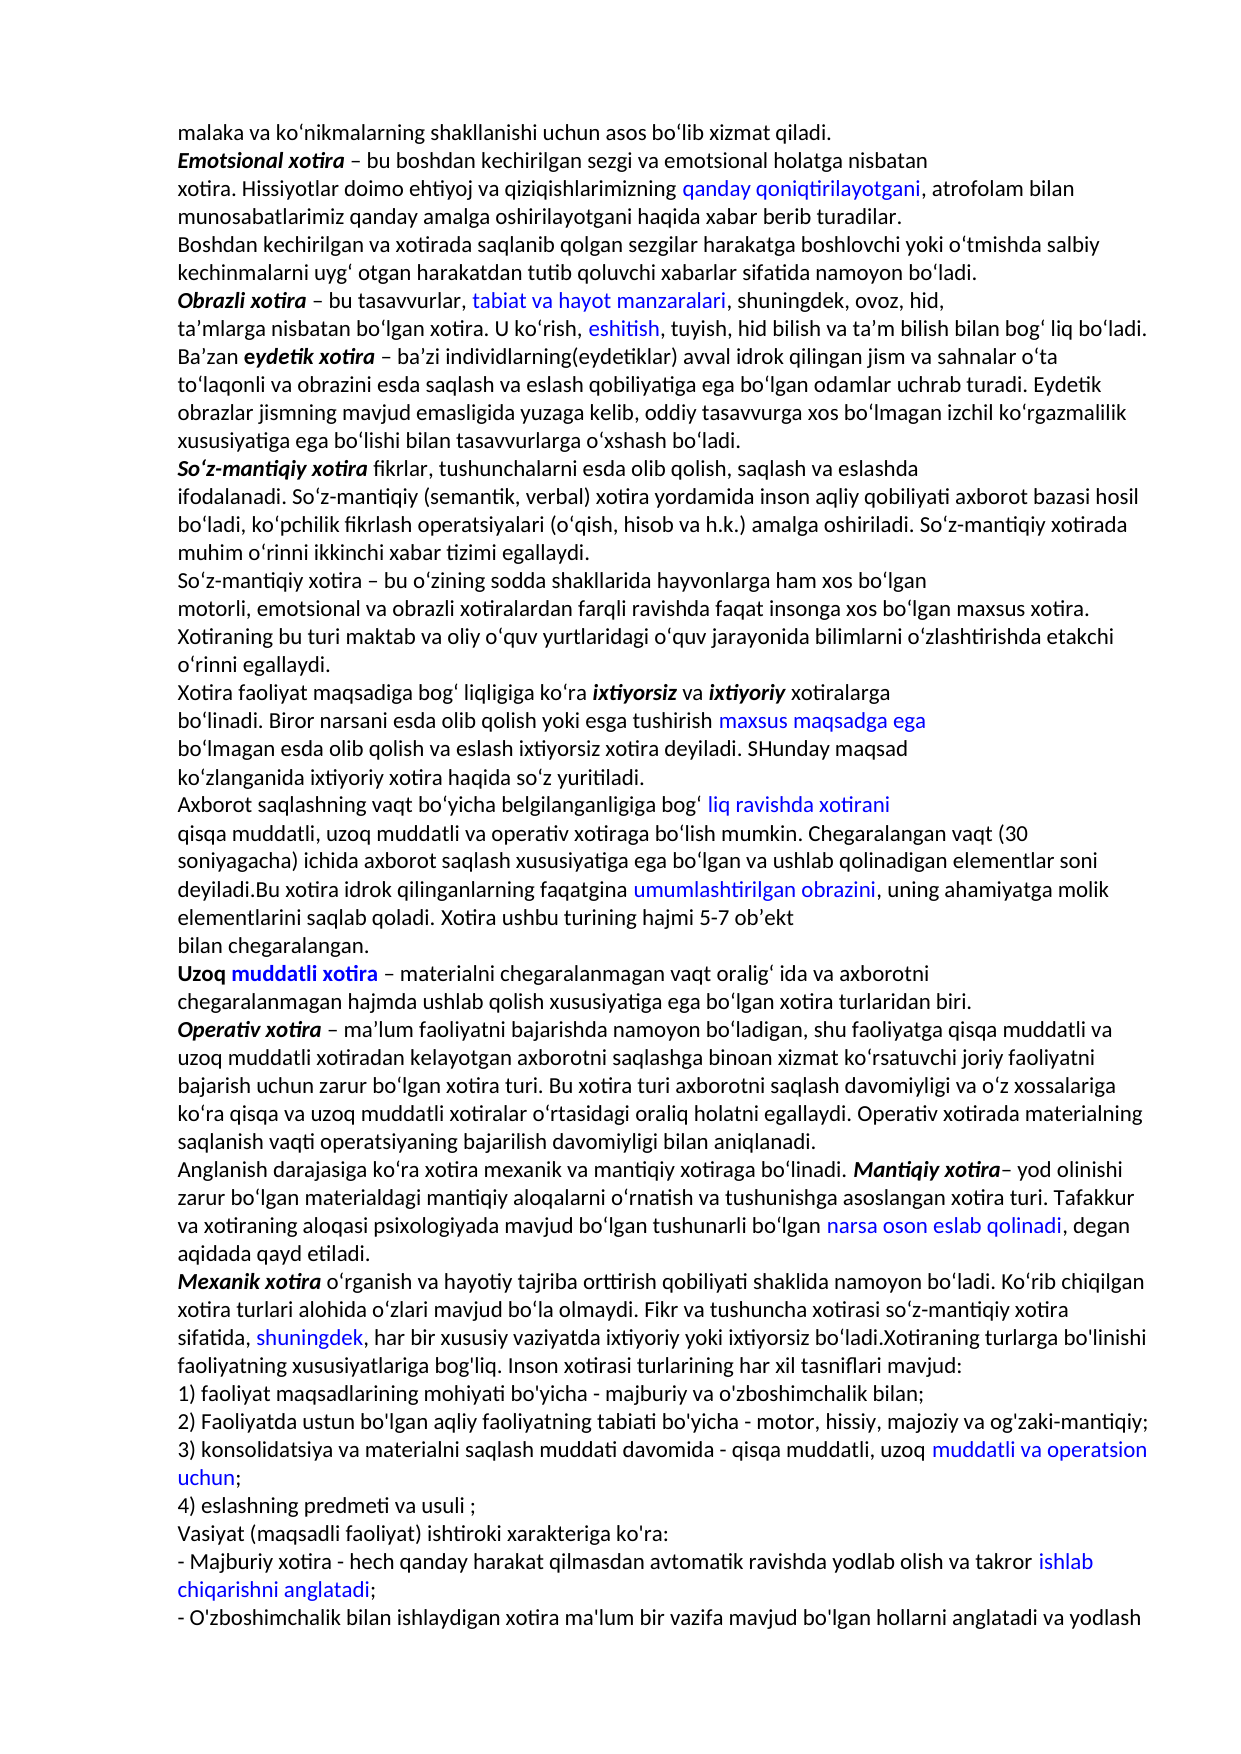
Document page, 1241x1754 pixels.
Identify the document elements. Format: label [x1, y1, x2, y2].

text [177, 118, 1152, 959]
text [177, 959, 1152, 1631]
